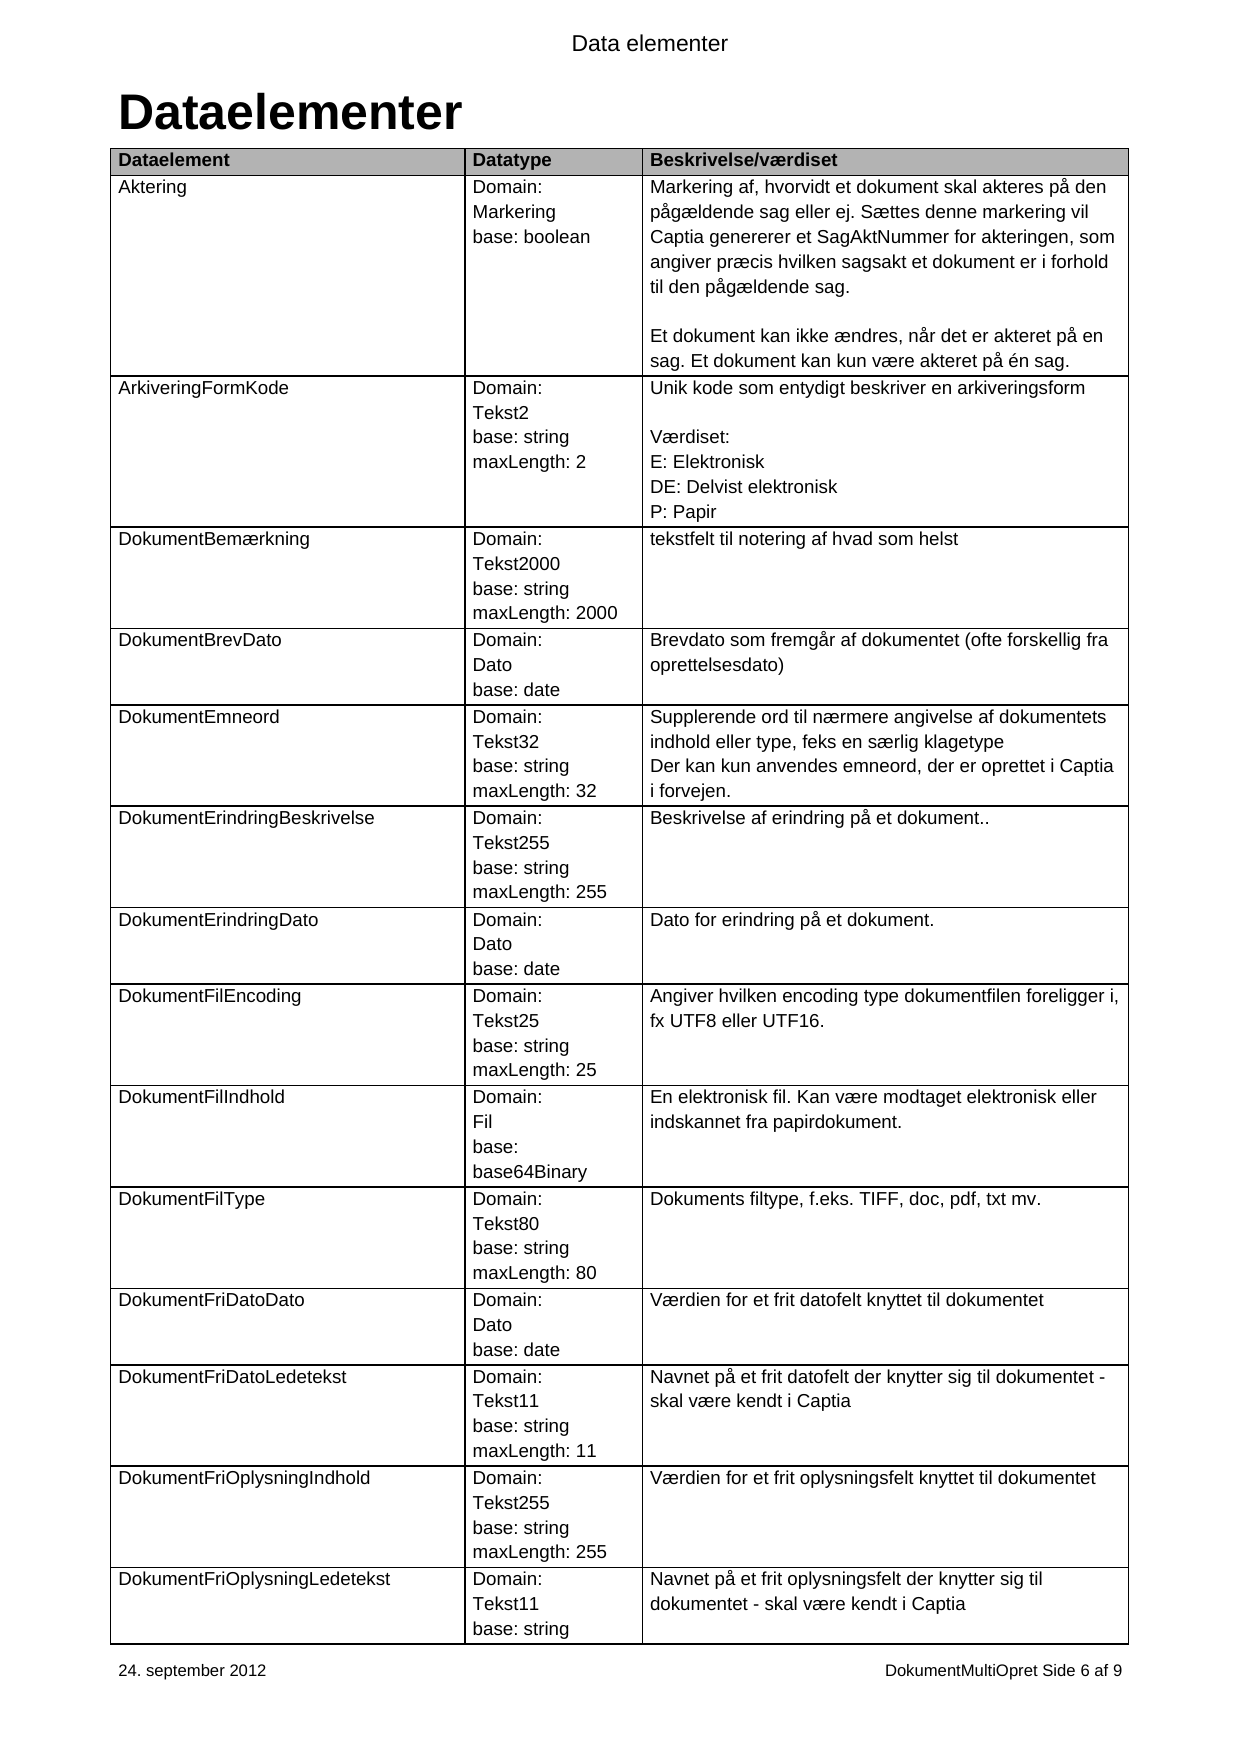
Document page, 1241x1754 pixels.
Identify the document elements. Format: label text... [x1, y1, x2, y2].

table_cell Domain: Dato base: date [466, 1289, 642, 1364]
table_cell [111, 1568, 464, 1643]
table_header Beskrivelse/værdiset [643, 149, 1128, 175]
table_cell ArkiveringFormKode [111, 377, 464, 526]
table_cell DokumentFilType [111, 1188, 464, 1287]
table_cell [466, 1568, 642, 1643]
table_cell Domain: Dato base: date [466, 908, 642, 983]
table_cell Domain: Tekst2 base: string maxLength: 2 [466, 377, 642, 526]
table_cell DokumentBemærkning [111, 528, 464, 627]
table_cell DokumentFriDatoLedetekst [111, 1366, 464, 1465]
table_cell Domain: Tekst255 base: string maxLength: 255 [466, 1467, 642, 1567]
table_cell DokumentFilEncoding [111, 985, 464, 1085]
table_cell DokumentEmneord [111, 706, 464, 805]
table_cell Domain: Tekst80 base: string maxLength: 80 [466, 1188, 642, 1287]
table_cell Domain: Tekst2000 base: string maxLength: 2000 [466, 528, 642, 627]
table_cell Domain: Tekst255 base: string maxLength: 255 [466, 807, 642, 907]
table_cell DokumentFriOplysningIndhold [111, 1467, 464, 1567]
table_cell Domain: Tekst25 base: string maxLength: 25 [466, 985, 642, 1085]
table_cell Angiver hvilken encoding type dokumentfilen foreligger i, fx UTF8 eller UTF16. [643, 985, 1128, 1085]
table_cell Værdien for et frit datofelt knyttet til dokumentet [643, 1289, 1128, 1364]
table_cell Værdien for et frit oplysningsfelt knyttet til dokumentet [643, 1467, 1128, 1567]
table_cell DokumentFriDatoDato [111, 1289, 464, 1364]
table_cell Dato for erindring på et dokument. [643, 908, 1128, 983]
table_cell Dokuments filtype, f.eks. TIFF, doc, pdf, txt mv. [643, 1188, 1128, 1287]
table_cell Domain: Fil base: base64Binary [466, 1086, 642, 1186]
text Dataelementer [118, 82, 1181, 140]
table_cell tekstfelt til notering af hvad som helst [643, 528, 1128, 627]
table_cell Domain: Tekst32 base: string maxLength: 32 [466, 706, 642, 805]
table_cell Navnet på et frit datofelt der knytter sig til dokumentet - skal være kendt i Captia [643, 1366, 1128, 1465]
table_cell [643, 1568, 1128, 1643]
table_header Dataelement [111, 149, 464, 175]
table_cell Markering af, hvorvidt et dokument skal akteres på den pågældende sag eller ej. Sættes denne markering vil Captia genererer et SagAktNummer for akteringen, som angiver præcis hvilken sagsakt et dokument er i forhold til den pågældende sag. Et dokument kan ikke ændres, når det er akteret på en sag. Et dokument kan kun være akteret på én sag. [643, 176, 1128, 375]
table_cell Domain: Markering base: boolean [466, 176, 642, 375]
table_cell Unik kode som entydigt beskriver en arkiveringsform Værdiset: E: Elektronisk DE: Delvist elektronisk P: Papir [643, 377, 1128, 526]
table_cell Brevdato som fremgår af dokumentet (ofte forskellig fra oprettelsesdato) [643, 629, 1128, 704]
table_cell Beskrivelse af erindring på et dokument.. [643, 807, 1128, 907]
table_cell DokumentBrevDato [111, 629, 464, 704]
table_cell Aktering [111, 176, 464, 375]
table_cell En elektronisk fil. Kan være modtaget elektronisk eller indskannet fra papirdokument. [643, 1086, 1128, 1186]
table_cell Domain: Tekst11 base: string maxLength: 11 [466, 1366, 642, 1465]
table_cell Supplerende ord til nærmere angivelse af dokumentets indhold eller type, feks en særlig klagetype Der kan kun anvendes emneord, der er oprettet i Captia i forvejen. [643, 706, 1128, 805]
table_header Datatype [466, 149, 642, 175]
table_cell DokumentErindringDato [111, 908, 464, 983]
table_cell Domain: Dato base: date [466, 629, 642, 704]
table_cell DokumentErindringBeskrivelse [111, 807, 464, 907]
table_cell DokumentFilIndhold [111, 1086, 464, 1186]
